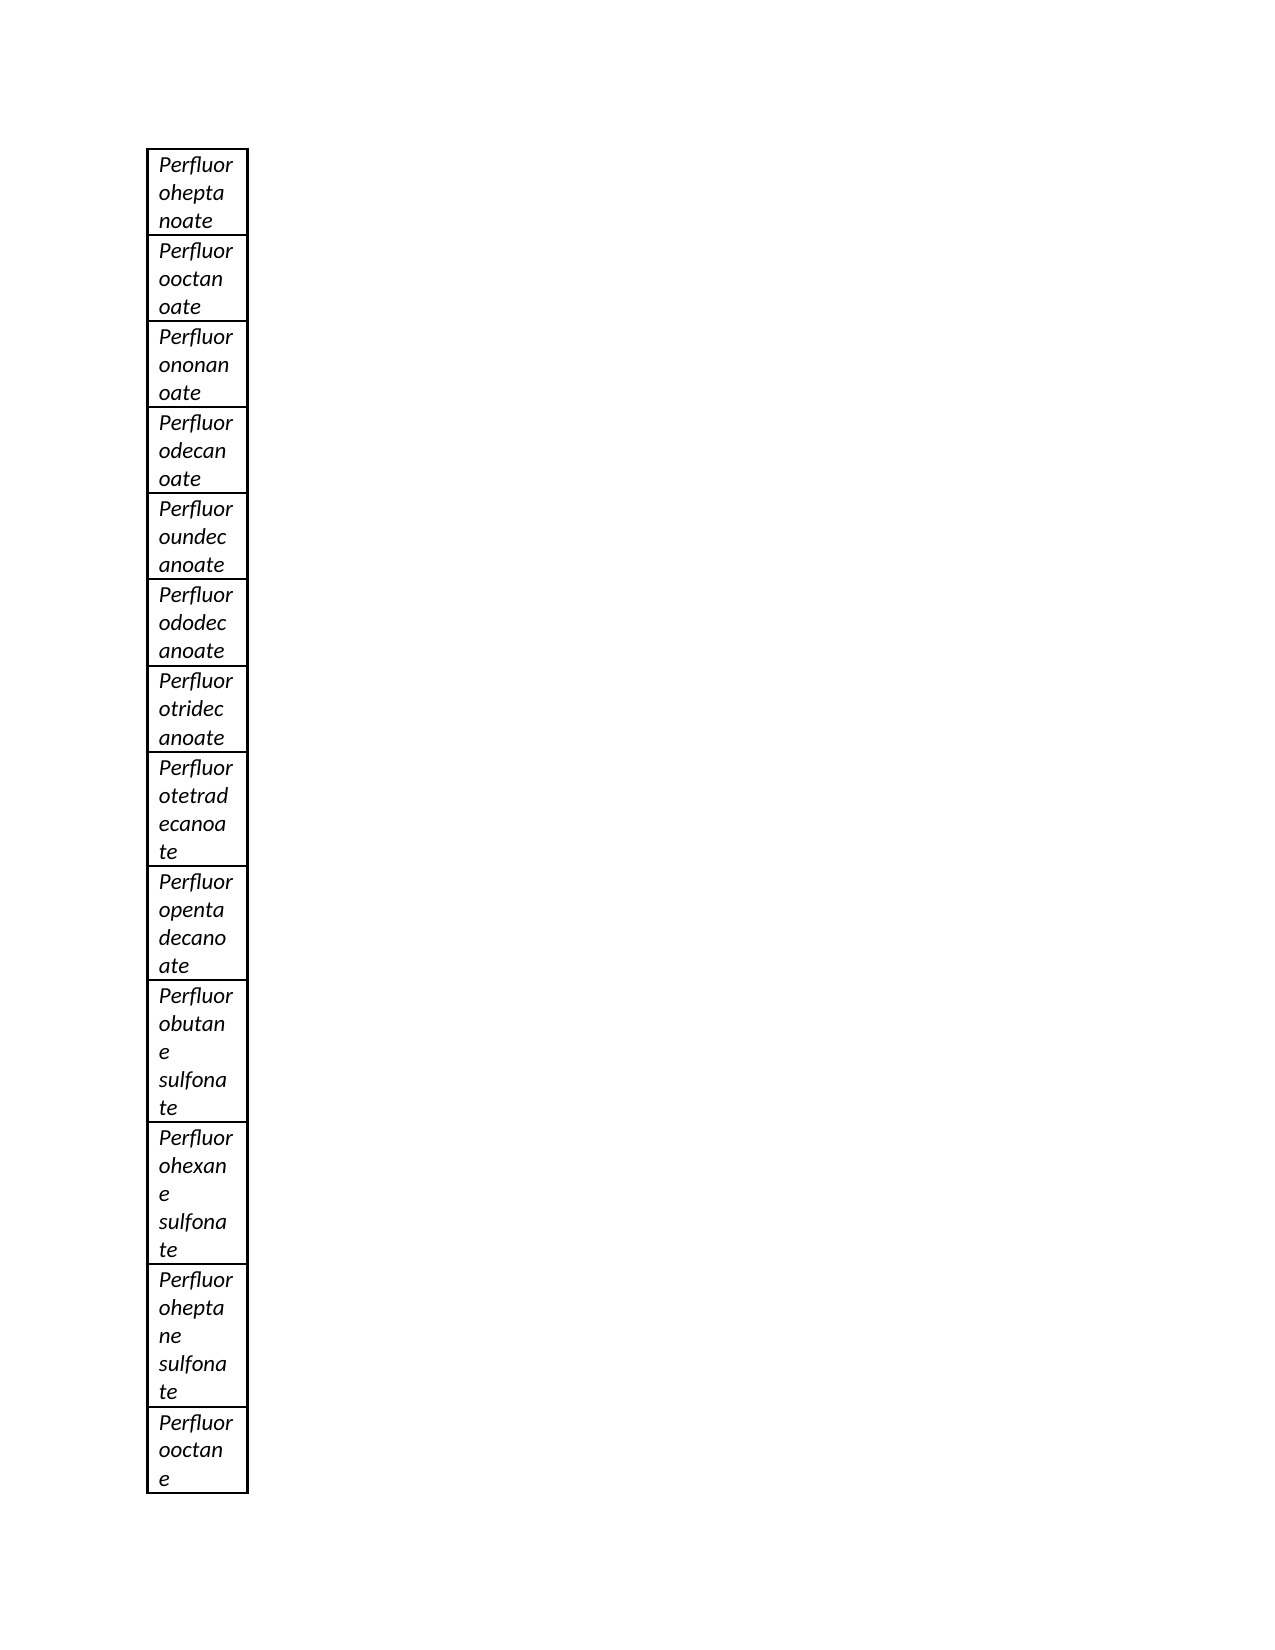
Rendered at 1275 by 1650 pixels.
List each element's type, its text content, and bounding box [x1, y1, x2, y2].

table_cell Perfluorododecanoate [149, 580, 246, 664]
table_cell Perfluoroheptane sulfonate [149, 1265, 246, 1406]
table_cell Perfluorodecanoate [149, 408, 246, 492]
table_cell Perfluoropentadecanoate [149, 867, 246, 979]
table_cell Perfluorooctanoate [149, 236, 246, 320]
table_cell Perfluorononanoate [149, 322, 246, 406]
table_cell Perfluorotetradecanoate [149, 753, 246, 865]
table_cell Perfluorotridecanoate [149, 667, 246, 751]
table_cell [149, 1408, 246, 1492]
table_cell Perfluoroheptanoate [149, 150, 246, 234]
table_cell Perfluorohexane sulfonate [149, 1123, 246, 1263]
table_cell Perfluoroundecanoate [149, 494, 246, 578]
table_cell Perfluorobutane sulfonate [149, 981, 246, 1121]
